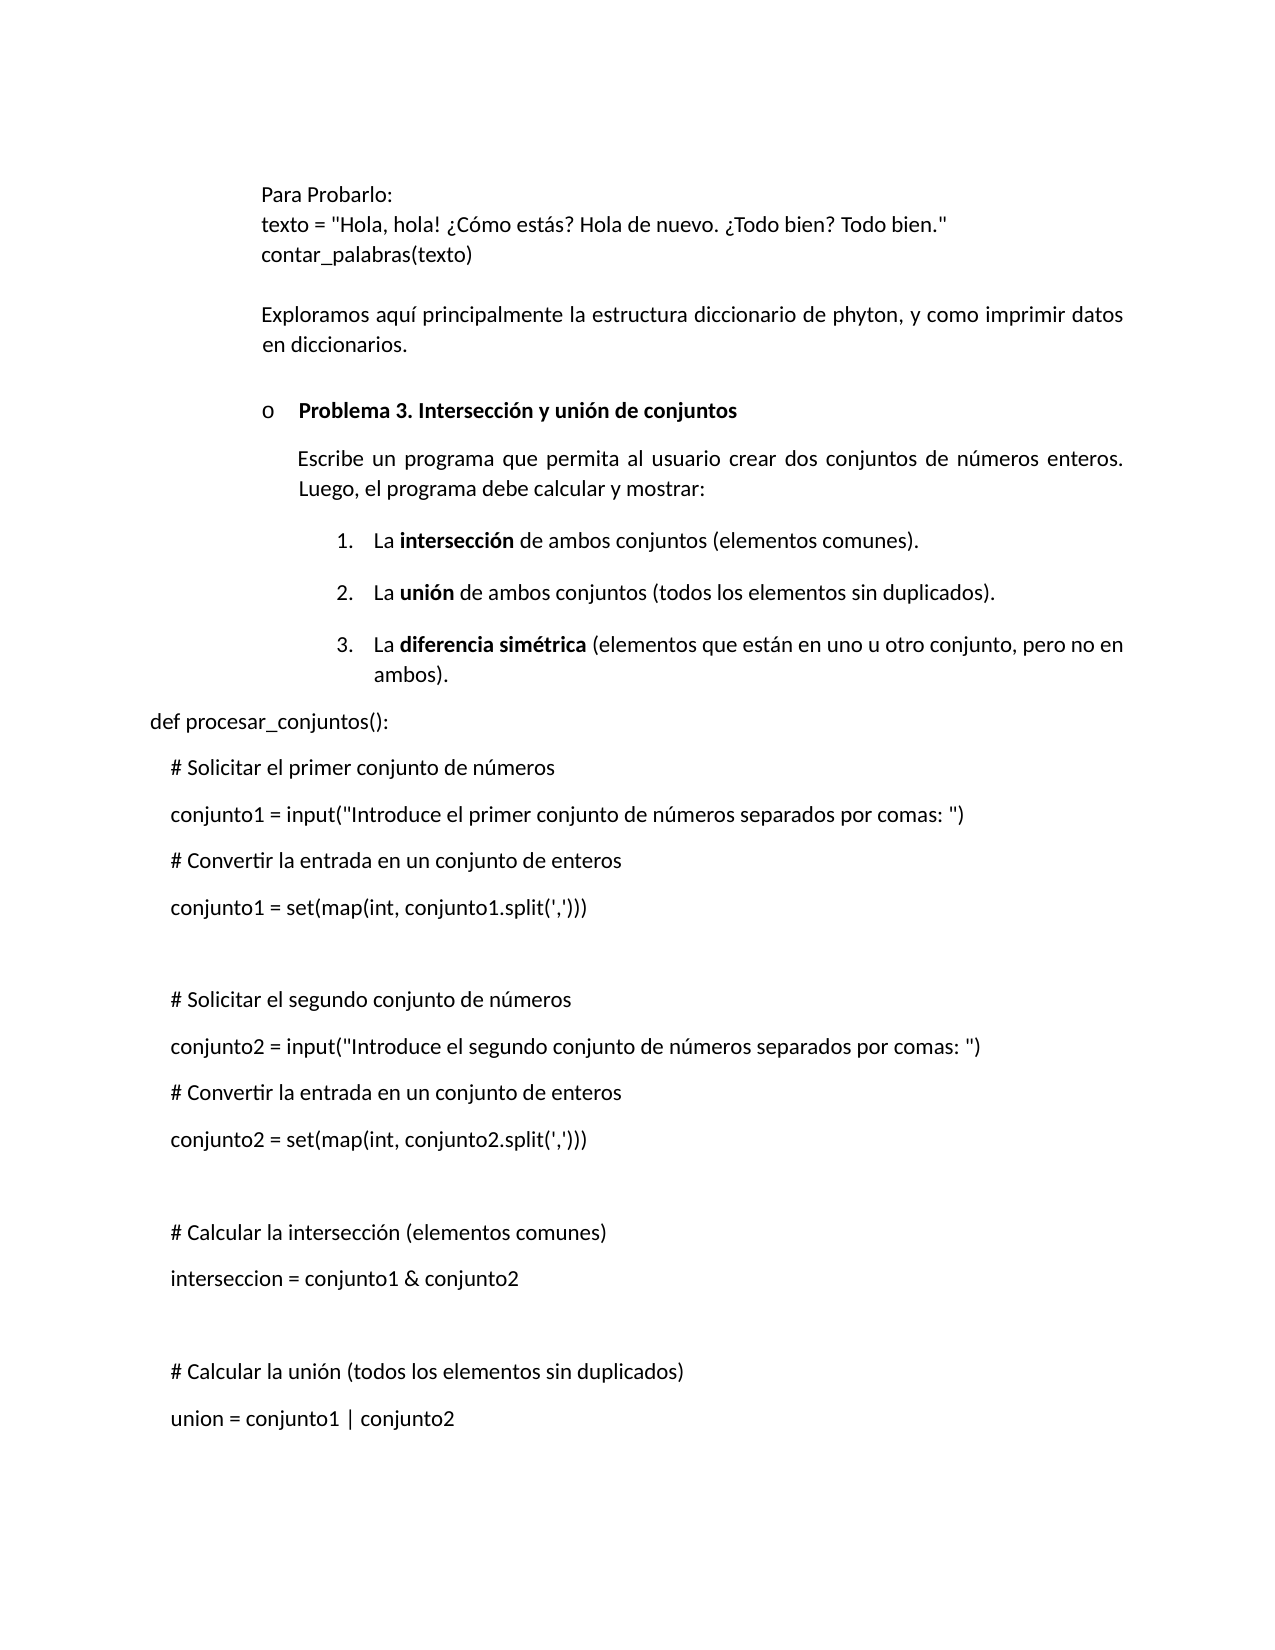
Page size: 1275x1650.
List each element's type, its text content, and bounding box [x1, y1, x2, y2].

text # Convertir la entrada en un conjunto de enteros [150, 846, 1125, 874]
text conjunto1 = set(map(int, conjunto1.split(','))) [150, 893, 1125, 921]
text # Solicitar el segundo conjunto de números [150, 986, 1125, 1014]
text contar_palabras(texto) [261, 240, 1125, 268]
text conjunto2 = set(map(int, conjunto2.split(','))) [150, 1125, 1125, 1153]
text def procesar_conjuntos(): [150, 707, 1125, 735]
text union = conjunto1 | conjunto2 [150, 1404, 1125, 1432]
text Exploramos aquí principalmente la estructura diccionario de phyton, y como imprimir datos en diccionarios. [261, 300, 1125, 358]
text # Calcular la intersección (elementos comunes) [150, 1218, 1125, 1246]
list La diferencia simétrica (elementos que están en uno u otro conjunto, pero no en ambos). [336, 631, 1125, 688]
text # Solicitar el primer conjunto de números [150, 753, 1125, 781]
list La unión de ambos conjuntos (todos los elementos sin duplicados). [336, 578, 1125, 606]
text texto = "Hola, hola! ¿Cómo estás? Hola de nuevo. ¿Todo bien? Todo bien." [261, 210, 1125, 238]
list La intersección de ambos conjuntos (elementos comunes). [336, 526, 1125, 554]
list Problema 3. Intersección y unión de conjuntos [261, 396, 1125, 425]
text # Convertir la entrada en un conjunto de enteros [150, 1078, 1125, 1107]
text interseccion = conjunto1 & conjunto2 [150, 1264, 1125, 1292]
text conjunto1 = input("Introduce el primer conjunto de números separados por comas: ") [150, 800, 1125, 828]
text Para Probarlo: [261, 180, 1125, 208]
text Escribe un programa que permita al usuario crear dos conjuntos de números enteros. Luego, el programa debe calcular y mostrar: [297, 444, 1125, 502]
text # Calcular la unión (todos los elementos sin duplicados) [150, 1357, 1125, 1385]
text conjunto2 = input("Introduce el segundo conjunto de números separados por comas: ") [150, 1032, 1125, 1060]
